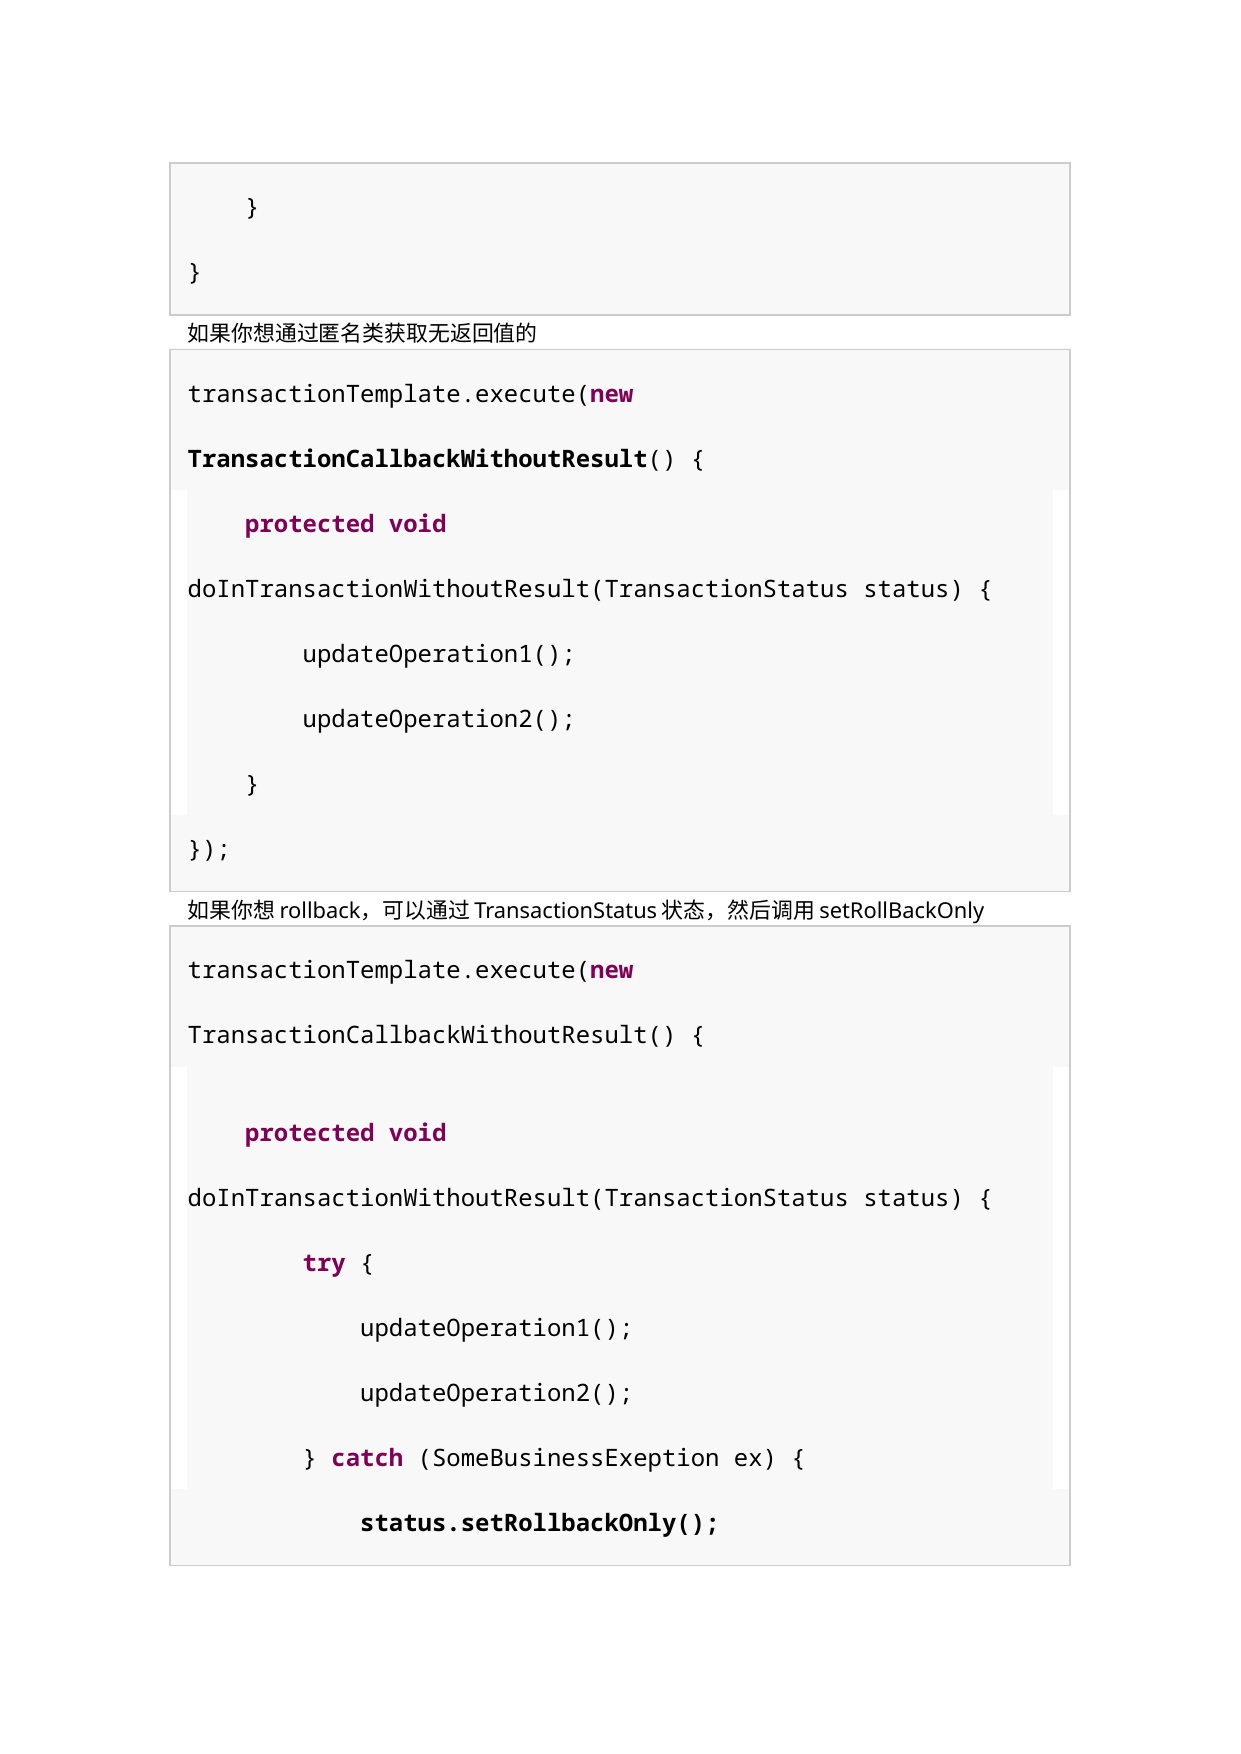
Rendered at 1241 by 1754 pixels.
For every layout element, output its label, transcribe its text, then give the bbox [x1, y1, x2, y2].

text transactionTemplate.execute(new TransactionCallbackWithoutResult() { [171, 350, 1069, 490]
text protected void doInTransactionWithoutResult(TransactionStatus status) { [187, 1099, 1053, 1229]
text protected void doInTransactionWithoutResult(TransactionStatus status) { [187, 490, 1053, 620]
text } [187, 750, 1053, 803]
text } [171, 227, 1069, 314]
text 如果你想rollback，可以通过TransactionStatus状态，然后调用setRollBackOnly [187, 892, 1053, 925]
text status.setRollbackOnly(); [171, 1477, 1069, 1565]
text }); [171, 803, 1069, 891]
text updateOperation1(); [187, 620, 1053, 685]
text 如果你想通过匿名类获取无返回值的 [187, 316, 1053, 348]
text updateOperation1(); [187, 1294, 1053, 1359]
text try { [187, 1229, 1053, 1294]
text } [171, 164, 1069, 227]
text } catch (SomeBusinessExeption ex) { [187, 1424, 1053, 1477]
text transactionTemplate.execute(new TransactionCallbackWithoutResult() { [171, 927, 1069, 1067]
text updateOperation2(); [187, 1359, 1053, 1424]
text updateOperation2(); [187, 685, 1053, 750]
